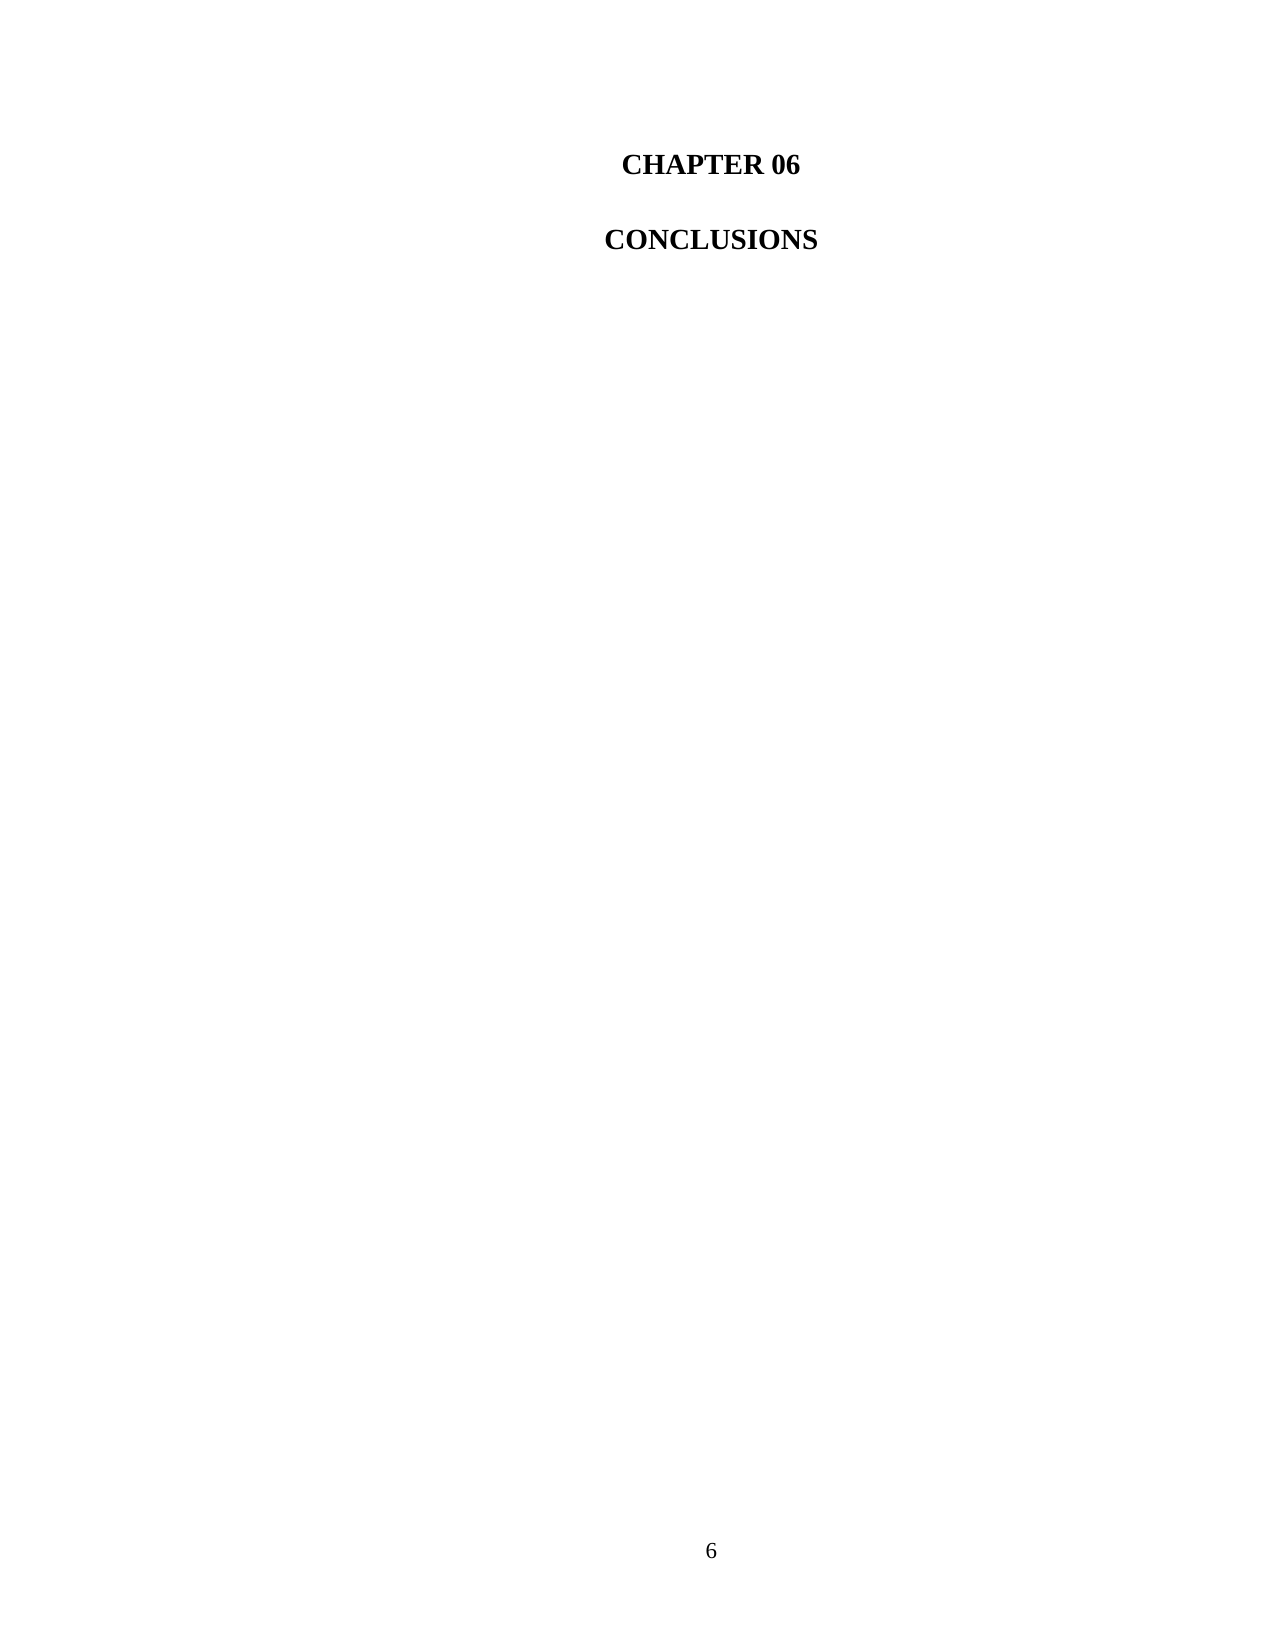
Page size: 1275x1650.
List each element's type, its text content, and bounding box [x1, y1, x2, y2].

text CHAPTER 06 [236, 147, 1186, 181]
subtitle CONCLUSIONS [236, 222, 1186, 256]
